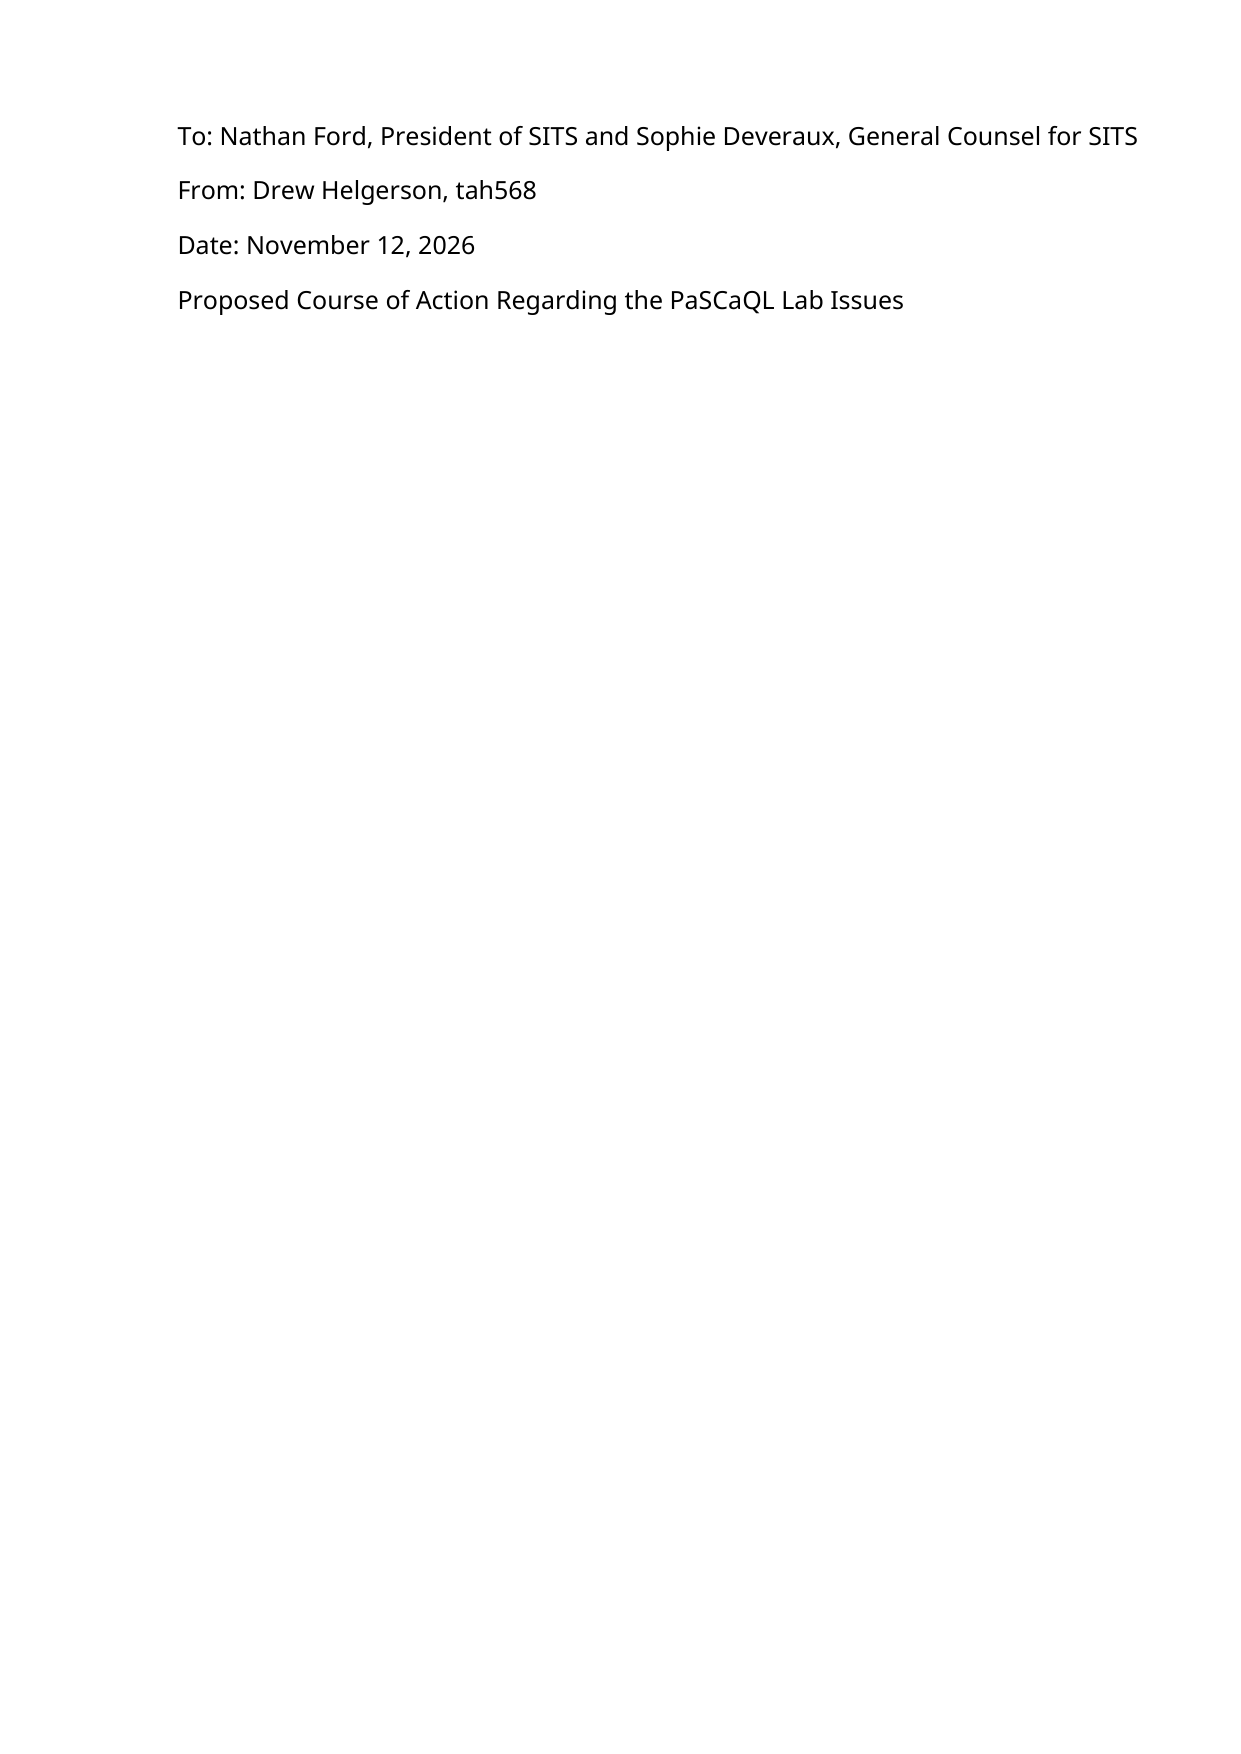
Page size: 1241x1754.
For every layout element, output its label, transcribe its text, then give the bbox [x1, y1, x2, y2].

text From: Drew Helgerson, tah568 [177, 173, 1152, 207]
text To: Nathan Ford, President of SITS and Sophie Deveraux, General Counsel for SITS [177, 118, 1152, 152]
text Proposed Course of Action Regarding the PaSCaQL Lab Issues [177, 283, 1152, 317]
text Date: May 4, 2025 [177, 228, 1152, 262]
